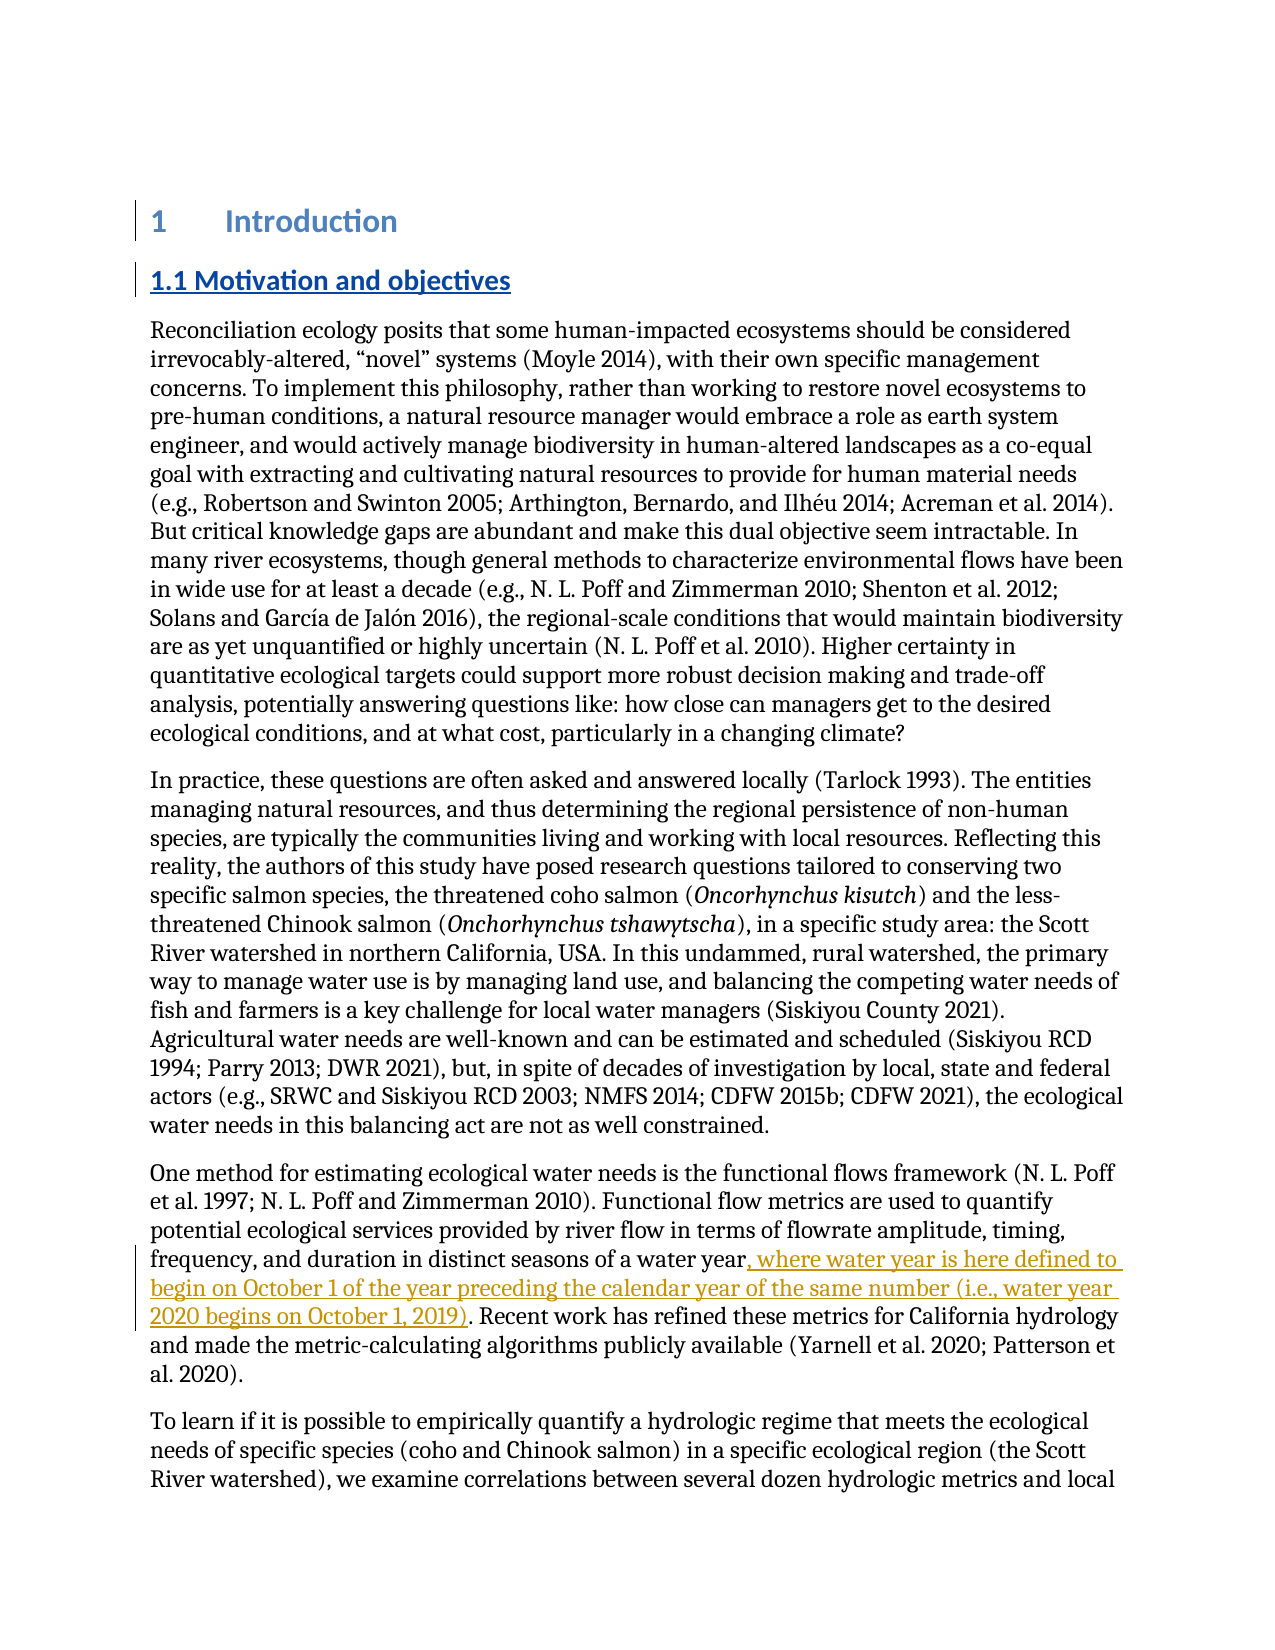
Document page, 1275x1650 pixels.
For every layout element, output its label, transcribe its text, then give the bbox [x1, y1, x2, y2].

subtitle 1 Introduction [150, 200, 1125, 241]
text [150, 1407, 1125, 1493]
text In practice, these questions are often asked and answered locally (Tarlock 1993). The entities managing natural resources, and thus determining the regional persistence of non-human species, are typically the communities living and working with local resources. Reflecting this reality, the authors of this study have posed research questions tailored to conserving two specific salmon species, the threatened coho salmon (Oncorhynchus kisutch) and the less-threatened Chinook salmon (Onchorhynchus tshawytscha), in a specific study area: the Scott River watershed in northern California, USA. In this undammed, rural watershed, the primary way to manage water use is by managing land use, and balancing the competing water needs of fish and farmers is a key challenge for local water managers (Siskiyou County 2021). Agricultural water needs are well-known and can be estimated and scheduled (Siskiyou RCD 1994; Parry 2013; DWR 2021), but, in spite of decades of investigation by local, state and federal actors (e.g., SRWC and Siskiyou RCD 2003; NMFS 2014; CDFW 2015b; CDFW 2021), the ecological water needs in this balancing act are not as well constrained. [150, 766, 1125, 1140]
text One method for estimating ecological water needs is the functional flows framework (N. L. Poff et al. 1997; N. L. Poff and Zimmerman 2010). Functional flow metrics are used to quantify potential ecological services provided by river flow in terms of flowrate amplitude, timing, frequency, and duration in distinct seasons of a water year. Recent work has refined these metrics for California hydrology and made the metric-calculating algorithms publicly available (Yarnell et al. 2020; Patterson et al. 2020). [150, 1158, 1125, 1388]
text Reconciliation ecology posits that some human-impacted ecosystems should be considered irrevocably-altered, “novel” systems (Moyle 2014), with their own specific management concerns. To implement this philosophy, rather than working to restore novel ecosystems to pre-human conditions, a natural resource manager would embrace a role as earth system engineer, and would actively manage biodiversity in human-altered landscapes as a co-equal goal with extracting and cultivating natural resources to provide for human material needs (e.g., Robertson and Swinton 2005; Arthington, Bernardo, and Ilhéu 2014; Acreman et al. 2014). But critical knowledge gaps are abundant and make this dual objective seem intractable. In many river ecosystems, though general methods to characterize environmental flows have been in wide use for at least a decade (e.g., N. L. Poff and Zimmerman 2010; Shenton et al. 2012; Solans and García de Jalón 2016), the regional-scale conditions that would maintain biodiversity are as yet unquantified or highly uncertain (N. L. Poff et al. 2010). Higher certainty in quantitative ecological targets could support more robust decision making and trade-off analysis, potentially answering questions like: how close can managers get to the desired ecological conditions, and at what cost, particularly in a changing climate? [150, 316, 1125, 747]
